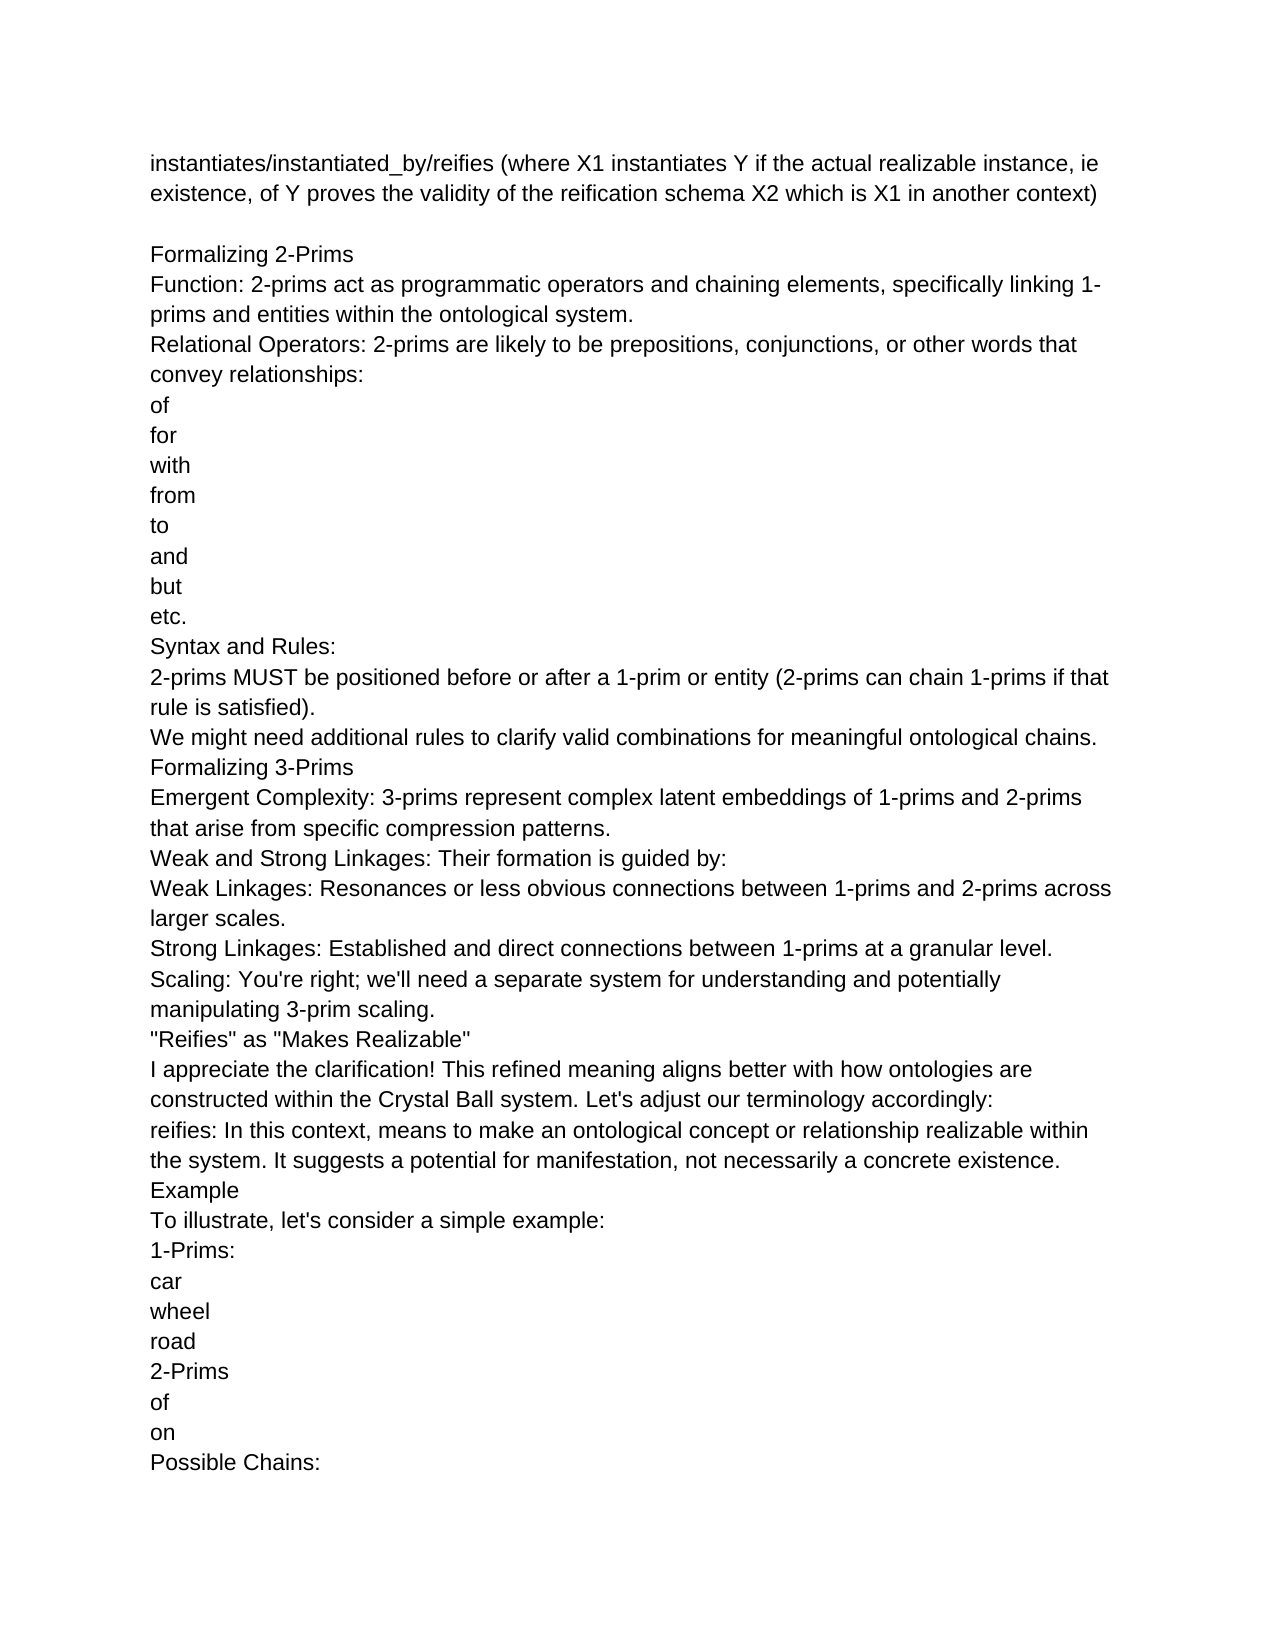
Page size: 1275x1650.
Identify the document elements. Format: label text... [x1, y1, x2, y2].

text Emergent Complexity: 3-prims represent complex latent embeddings of 1-prims and 2-prims that arise from specific compression patterns. [150, 784, 1125, 841]
text road [150, 1328, 1125, 1354]
text etc. [150, 603, 1125, 629]
text of [150, 1388, 1125, 1415]
text Relational Operators: 2-prims are likely to be prepositions, conjunctions, or other words that convey relationships: [150, 331, 1125, 388]
text to [150, 512, 1125, 539]
text Weak Linkages: Resonances or less obvious connections between 1-prims and 2-prims across larger scales. [150, 875, 1125, 932]
text Possible Chains: [150, 1449, 1125, 1475]
text "Reifies" as "Makes Realizable" [150, 1026, 1125, 1052]
text Strong Linkages: Established and direct connections between 1-prims at a granular level. [150, 935, 1125, 962]
text reifies: In this context, means to make an ontological concept or relationship realizable within the system. It suggests a potential for manifestation, not necessarily a concrete existence. [150, 1117, 1125, 1173]
text Example [150, 1177, 1125, 1203]
text 1-Prims: [150, 1237, 1125, 1264]
text To illustrate, let's consider a simple example: [150, 1207, 1125, 1234]
text 2-Prims [150, 1358, 1125, 1385]
text Weak and Strong Linkages: Their formation is guided by: [150, 845, 1125, 871]
text Syntax and Rules: [150, 633, 1125, 660]
text instantiates/instantiated_by/reifies (where X1 instantiates Y if the actual realizable instance, ie existence, of Y proves the validity of the reification schema X2 which is X1 in another context) [150, 150, 1125, 207]
text from [150, 482, 1125, 509]
text but [150, 573, 1125, 599]
text for [150, 422, 1125, 448]
text on [150, 1419, 1125, 1445]
text car [150, 1268, 1125, 1294]
text wheel [150, 1298, 1125, 1324]
text 2-prims MUST be positioned before or after a 1-prim or entity (2-prims can chain 1-prims if that rule is satisfied). [150, 663, 1125, 720]
text and [150, 543, 1125, 569]
text with [150, 452, 1125, 478]
text We might need additional rules to clarify valid combinations for meaningful ontological chains. [150, 724, 1125, 750]
text of [150, 392, 1125, 418]
text Formalizing 3-Prims [150, 754, 1125, 781]
text Function: 2-prims act as programmatic operators and chaining elements, specifically linking 1-prims and entities within the ontological system. [150, 271, 1125, 327]
text Scaling: You're right; we'll need a separate system for understanding and potentially manipulating 3-prim scaling. [150, 966, 1125, 1022]
text I appreciate the clarification! This refined meaning aligns better with how ontologies are constructed within the Crystal Ball system. Let's adjust our terminology accordingly: [150, 1056, 1125, 1113]
text Formalizing 2-Prims [150, 241, 1125, 267]
